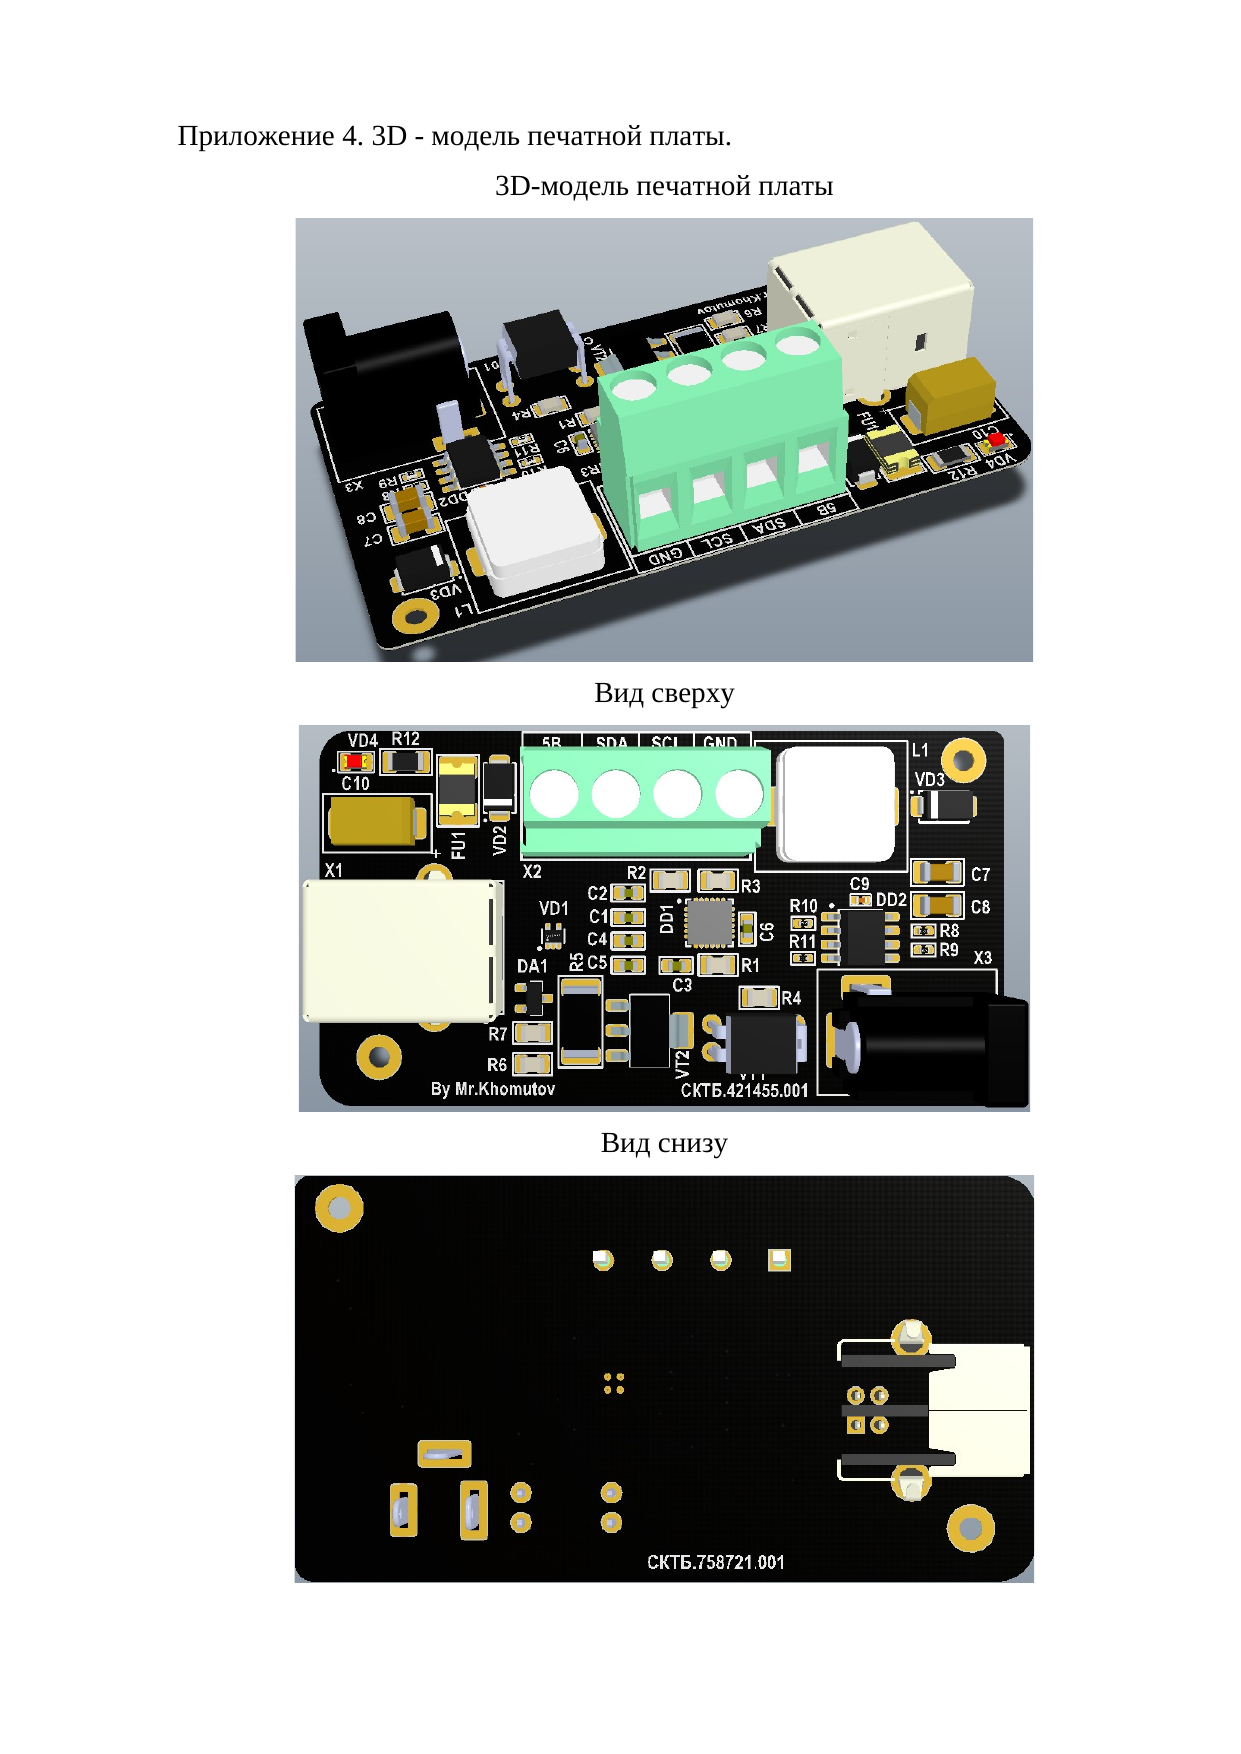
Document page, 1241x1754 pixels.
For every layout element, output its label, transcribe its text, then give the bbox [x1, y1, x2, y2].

text Вид сверху [177, 675, 1152, 709]
picture [298, 725, 1030, 1112]
text Вид снизу [177, 1125, 1152, 1159]
picture [294, 1175, 1035, 1583]
text 3D-модель печатной платы [177, 168, 1152, 202]
picture [295, 218, 1034, 662]
subtitle Приложение 4. 3D - модель печатной платы. [177, 118, 1152, 152]
